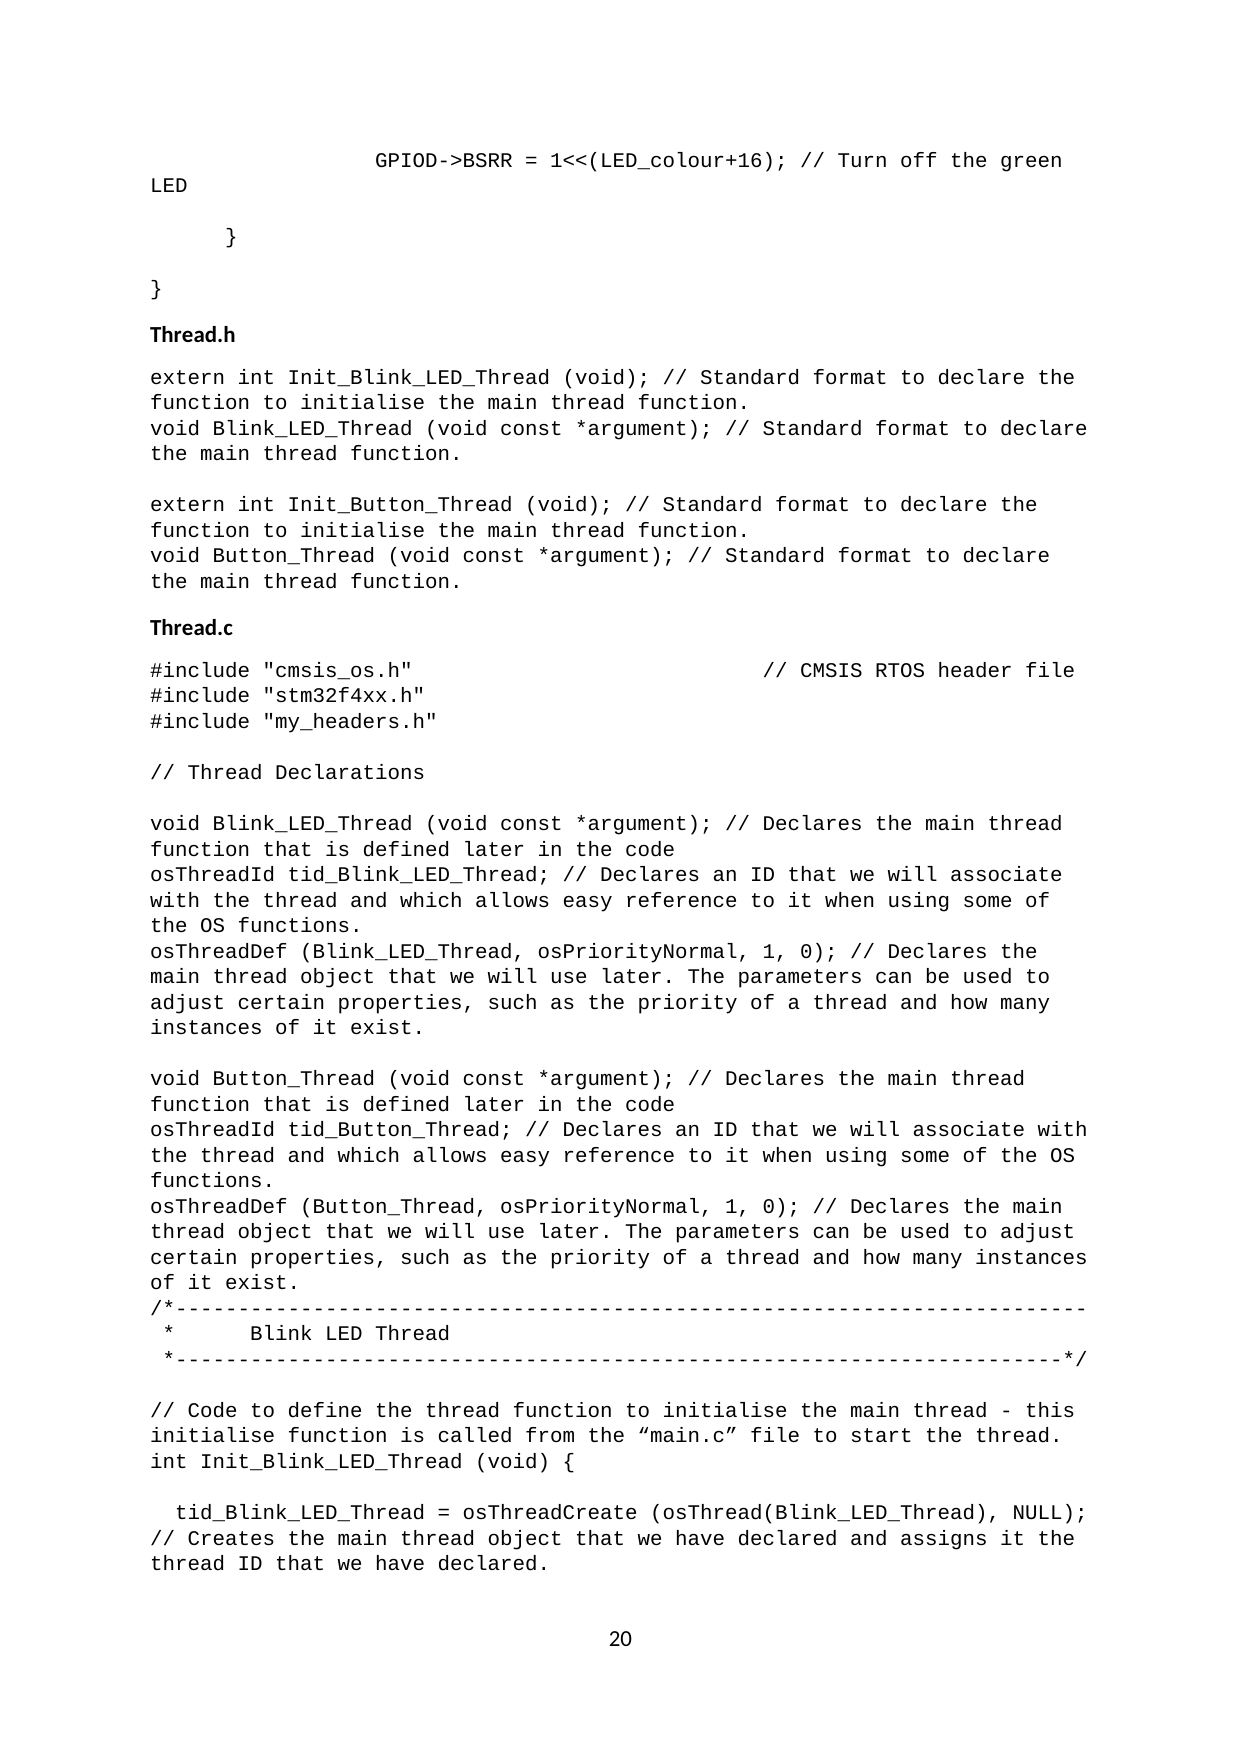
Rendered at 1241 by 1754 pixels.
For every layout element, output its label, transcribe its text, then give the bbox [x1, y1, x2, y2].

text extern int Init_Blink_LED_Thread (void); // Standard format to declare the function to initialise the main thread function. [150, 367, 1090, 416]
text tid_Blink_LED_Thread = osThreadCreate (osThread(Blink_LED_Thread), NULL); // Creates the main thread object that we have declared and assigns it the thread ID that we have declared. [150, 1502, 1090, 1577]
text *-----------------------------------------------------------------------*/ [150, 1349, 1090, 1373]
text Thread.h [150, 320, 1090, 348]
text } [150, 227, 1090, 250]
text osThreadId tid_Button_Thread; // Declares an ID that we will associate with the thread and which allows easy reference to it when using some of the OS functions. [150, 1119, 1090, 1194]
text #include "cmsis_os.h" // CMSIS RTOS header file [150, 660, 1090, 683]
text int Init_Blink_LED_Thread (void) { [150, 1451, 1090, 1475]
text #include "my_headers.h" [150, 711, 1090, 734]
text } [150, 278, 1090, 301]
text #include "stm32f4xx.h" [150, 685, 1090, 709]
text void Blink_LED_Thread (void const *argument); // Standard format to declare the main thread function. [150, 418, 1090, 467]
text void Blink_LED_Thread (void const *argument); // Declares the main thread function that is defined later in the code [150, 813, 1090, 862]
text * Blink LED Thread [150, 1323, 1090, 1347]
text // Code to define the thread function to initialise the main thread - this initialise function is called from the “main.c” file to start the thread. [150, 1400, 1090, 1449]
text GPIOD->BSRR = 1<<(LED_colour+16); // Turn off the green LED [150, 150, 1090, 199]
text // Thread Declarations [150, 762, 1090, 786]
text /*------------------------------------------------------------------------- [150, 1298, 1090, 1322]
text Thread.c [150, 613, 1090, 641]
text void Button_Thread (void const *argument); // Declares the main thread function that is defined later in the code [150, 1068, 1090, 1117]
text osThreadId tid_Blink_LED_Thread; // Declares an ID that we will associate with the thread and which allows easy reference to it when using some of the OS functions. [150, 864, 1090, 939]
text extern int Init_Button_Thread (void); // Standard format to declare the function to initialise the main thread function. [150, 494, 1090, 543]
text void Button_Thread (void const *argument); // Standard format to declare the main thread function. [150, 545, 1090, 594]
text osThreadDef (Button_Thread, osPriorityNormal, 1, 0); // Declares the main thread object that we will use later. The parameters can be used to adjust certain properties, such as the priority of a thread and how many instances of it exist. [150, 1196, 1090, 1296]
text osThreadDef (Blink_LED_Thread, osPriorityNormal, 1, 0); // Declares the main thread object that we will use later. The parameters can be used to adjust certain properties, such as the priority of a thread and how many instances of it exist. [150, 941, 1090, 1041]
